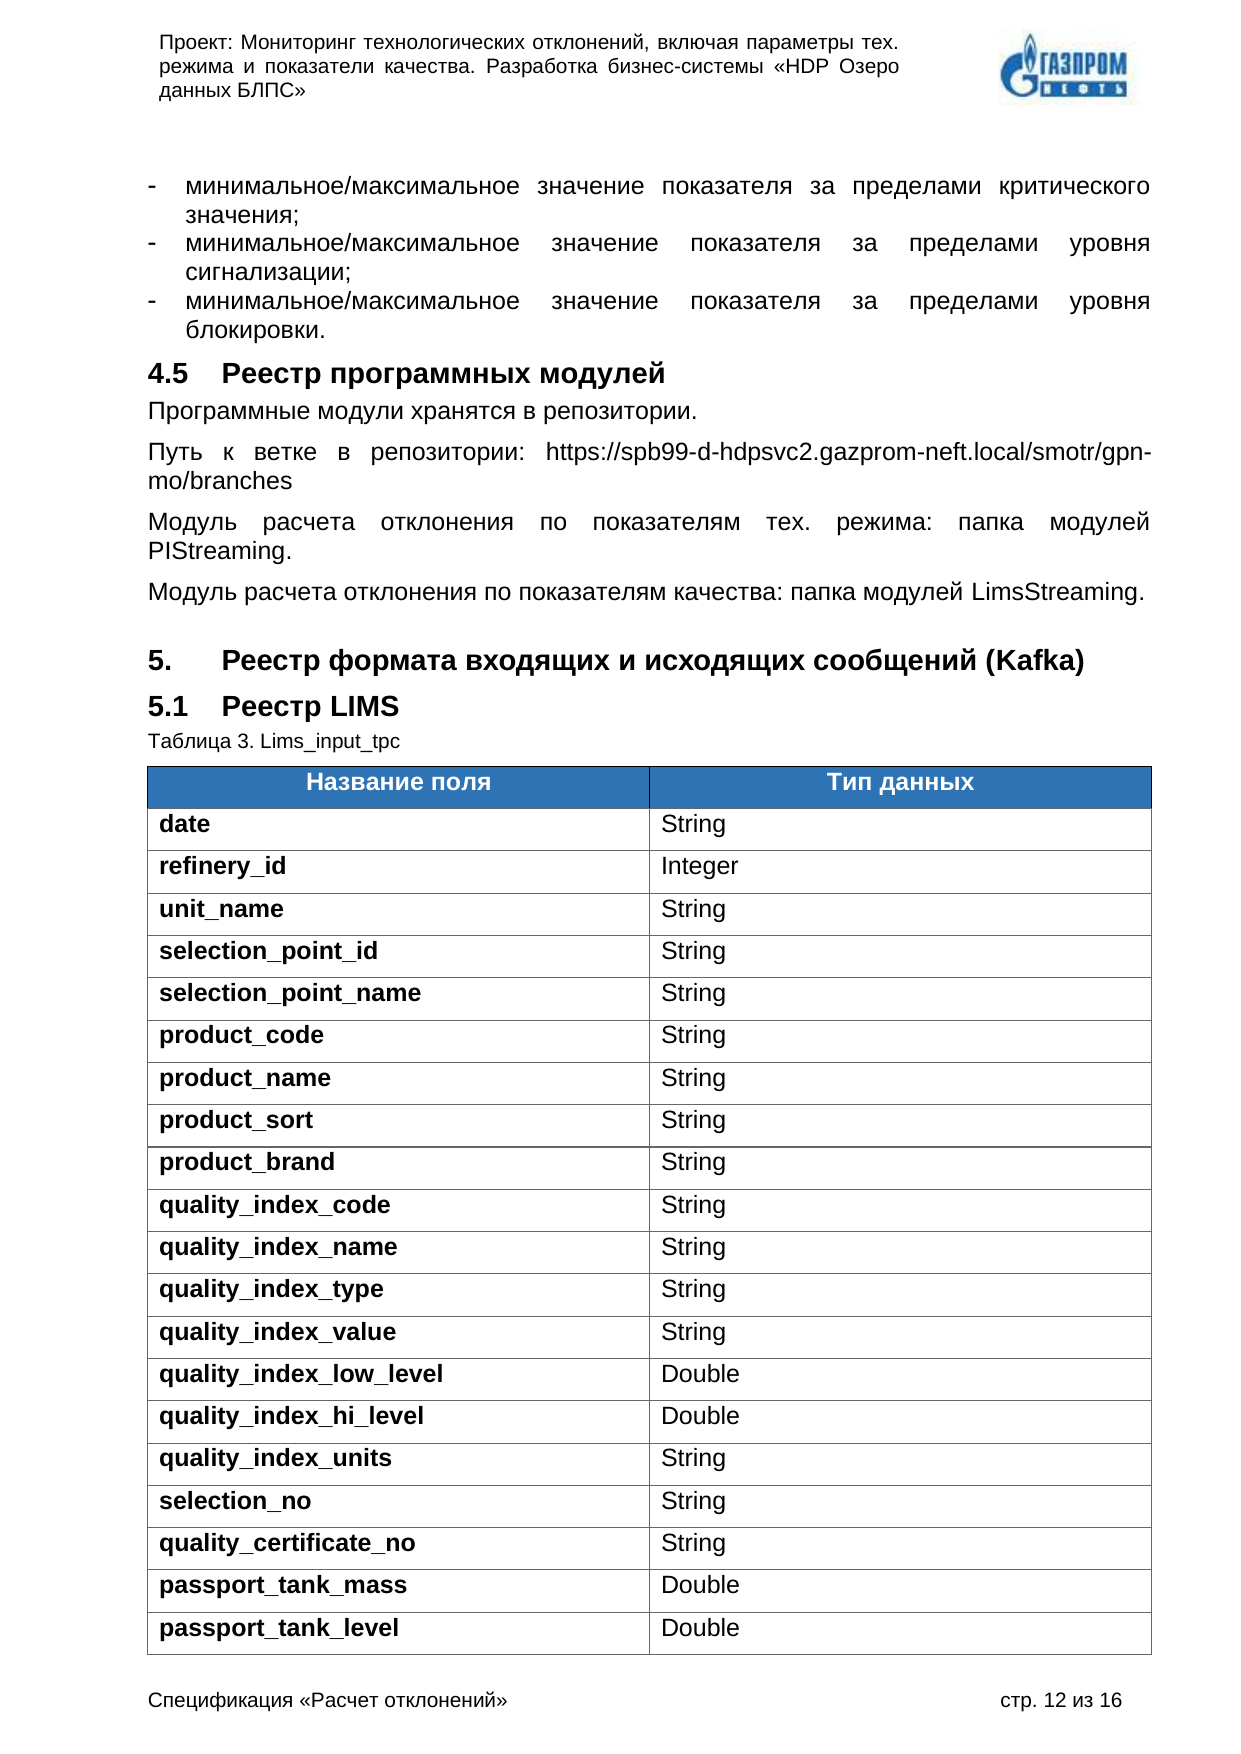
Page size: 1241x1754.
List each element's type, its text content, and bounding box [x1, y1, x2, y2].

table_cell product_brand [148, 1148, 649, 1189]
picture [998, 29, 1141, 105]
list минимальное/максимальное значение показателя за пределами уровня сигнализации; [148, 228, 1152, 286]
table_cell String [650, 978, 1151, 1019]
table_cell Integer [650, 851, 1151, 893]
table_cell String [650, 1232, 1151, 1273]
table_cell quality_index_low_level [148, 1359, 649, 1400]
table_cell String [650, 1190, 1151, 1231]
table_cell String [650, 809, 1151, 850]
table_cell product_name [148, 1063, 649, 1104]
text Модуль расчета отклонения по показателям качества: папка модулей LimsStreaming. [148, 577, 1152, 606]
table_header Название поля [148, 767, 649, 808]
subtitle Реестр программных модулей [148, 356, 1152, 390]
table_cell Double [650, 1570, 1151, 1612]
text Программные модули хранятся в репозитории. [148, 396, 1152, 425]
table_cell Double [650, 1359, 1151, 1400]
table_cell date [148, 809, 649, 850]
table_cell String [650, 1317, 1151, 1358]
table_cell quality_index_hi_level [148, 1401, 649, 1442]
table_cell selection_point_id [148, 936, 649, 977]
table_cell quality_index_code [148, 1190, 649, 1231]
table_cell String [650, 1148, 1151, 1189]
table_cell Double [650, 1401, 1151, 1442]
table_cell quality_index_value [148, 1317, 649, 1358]
table_cell product_code [148, 1021, 649, 1062]
text Таблица 3. Lims_input_tpc [148, 729, 1152, 753]
table_cell unit_name [148, 894, 649, 935]
list минимальное/максимальное значение показателя за пределами уровня блокировки. [148, 286, 1152, 344]
table_cell String [650, 894, 1151, 935]
table_cell quality_index_name [148, 1232, 649, 1273]
table_cell selection_point_name [148, 978, 649, 1019]
table_cell Double [650, 1613, 1151, 1654]
table_cell String [650, 1486, 1151, 1527]
table_cell product_sort [148, 1105, 649, 1146]
table_cell refinery_id [148, 851, 649, 893]
table_cell passport_tank_level [148, 1613, 649, 1654]
text Модуль расчета отклонения по показателям тех. режима: папка модулей PIStreaming. [148, 507, 1152, 565]
table_cell quality_certificate_no [148, 1528, 649, 1569]
table_cell quality_index_units [148, 1444, 649, 1485]
table_cell passport_tank_mass [148, 1570, 649, 1612]
table_cell String [650, 1021, 1151, 1062]
table_cell String [650, 936, 1151, 977]
subtitle Реестр LIMS [148, 689, 1152, 723]
list минимальное/максимальное значение показателя за пределами критического значения; [148, 171, 1152, 228]
table_cell String [650, 1444, 1151, 1485]
table_cell String [650, 1274, 1151, 1316]
subtitle Реестр формата входящих и исходящих сообщений (Kafka) [148, 643, 1152, 677]
table_cell String [650, 1063, 1151, 1104]
table_cell selection_no [148, 1486, 649, 1527]
table_cell String [650, 1105, 1151, 1146]
text Путь к ветке в репозитории: https://spb99-d-hdpsvc2.gazprom-neft.local/smotr/gpn-mo/branches [148, 437, 1152, 495]
table_header Тип данных [650, 767, 1151, 808]
table_cell String [650, 1528, 1151, 1569]
table_cell quality_index_type [148, 1274, 649, 1316]
